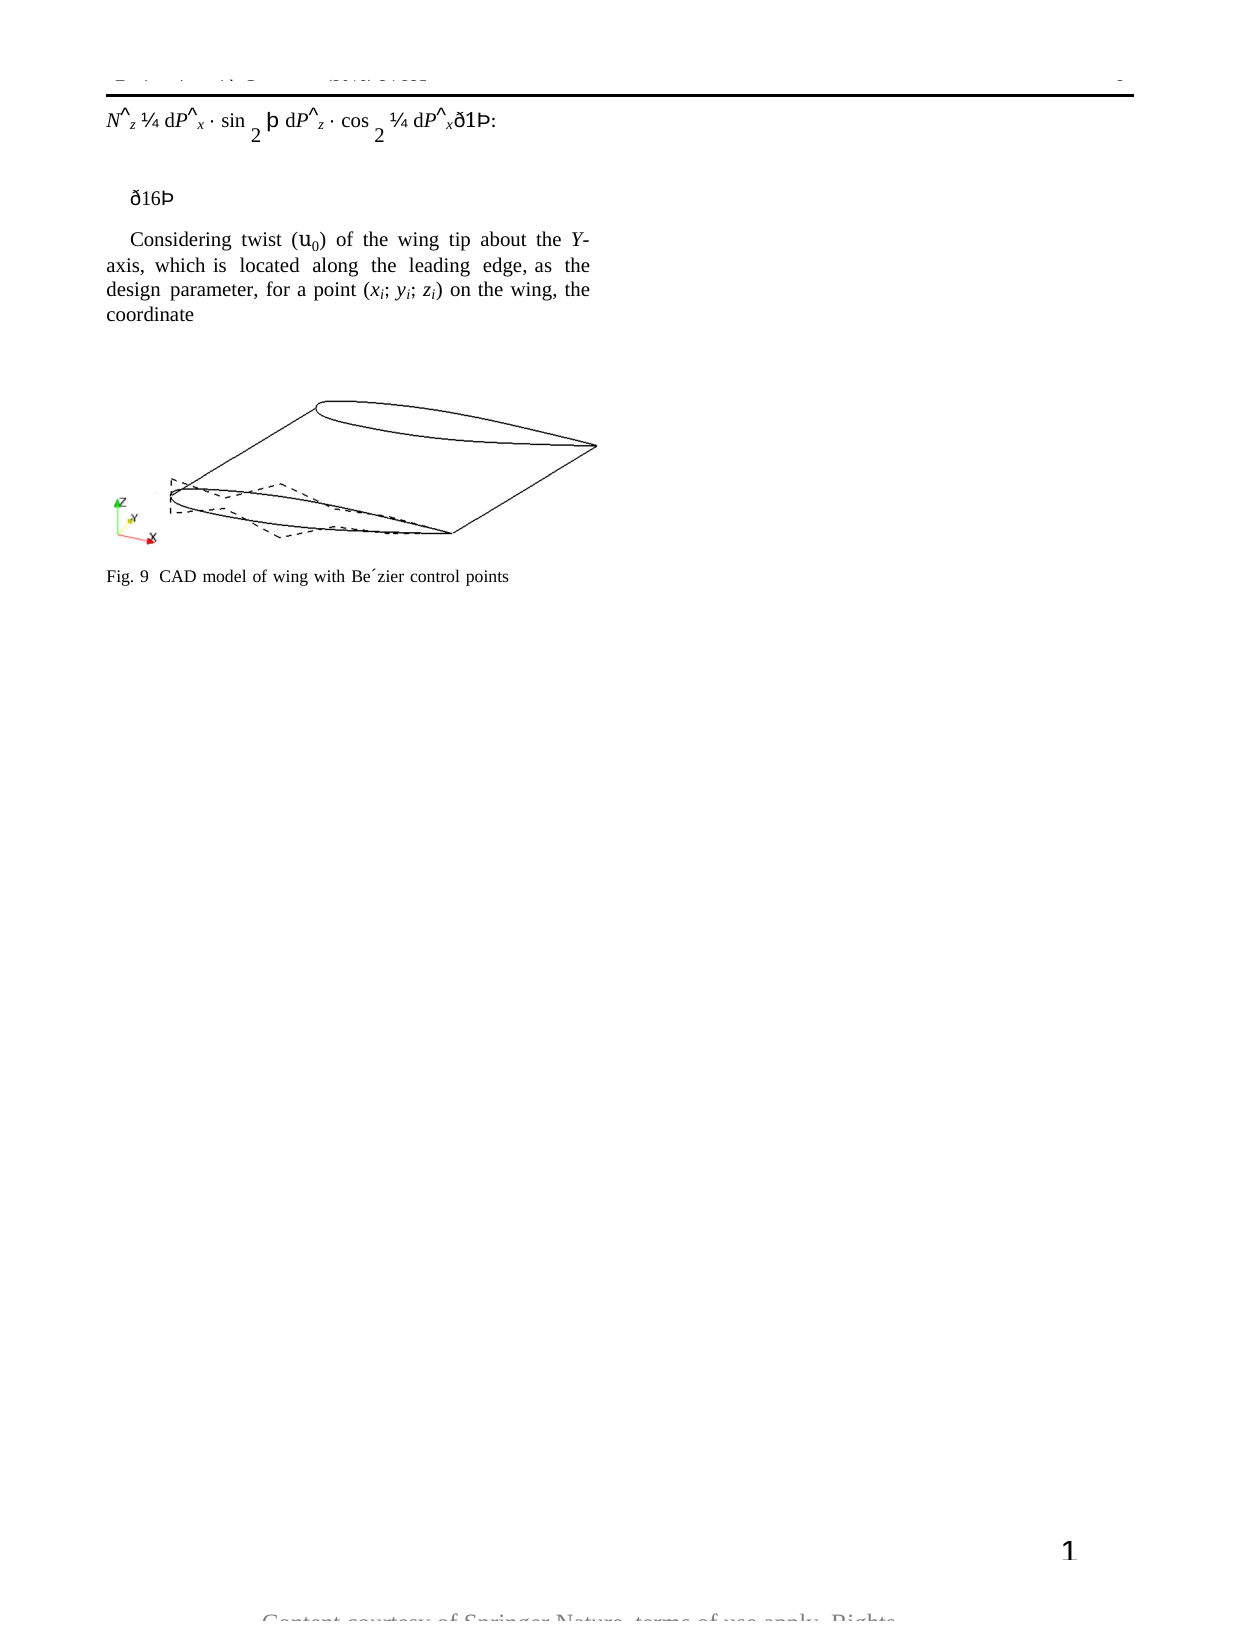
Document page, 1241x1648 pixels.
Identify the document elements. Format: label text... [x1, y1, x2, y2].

text Considering twist (u0) of the wing tip about the Y-axis, which is located along the leading edge, as the design parameter, for a point (xi; yi; zi) on the wing, the coordinate [106, 223, 590, 326]
text Fig. 9 CAD model of wing with Be´zier control points [106, 565, 602, 586]
picture [112, 399, 598, 546]
text N^z ¼ dP^x · sin 2 þ dP^z · cos 2 ¼ dP^xð1Þ: ð16Þ [106, 96, 602, 213]
